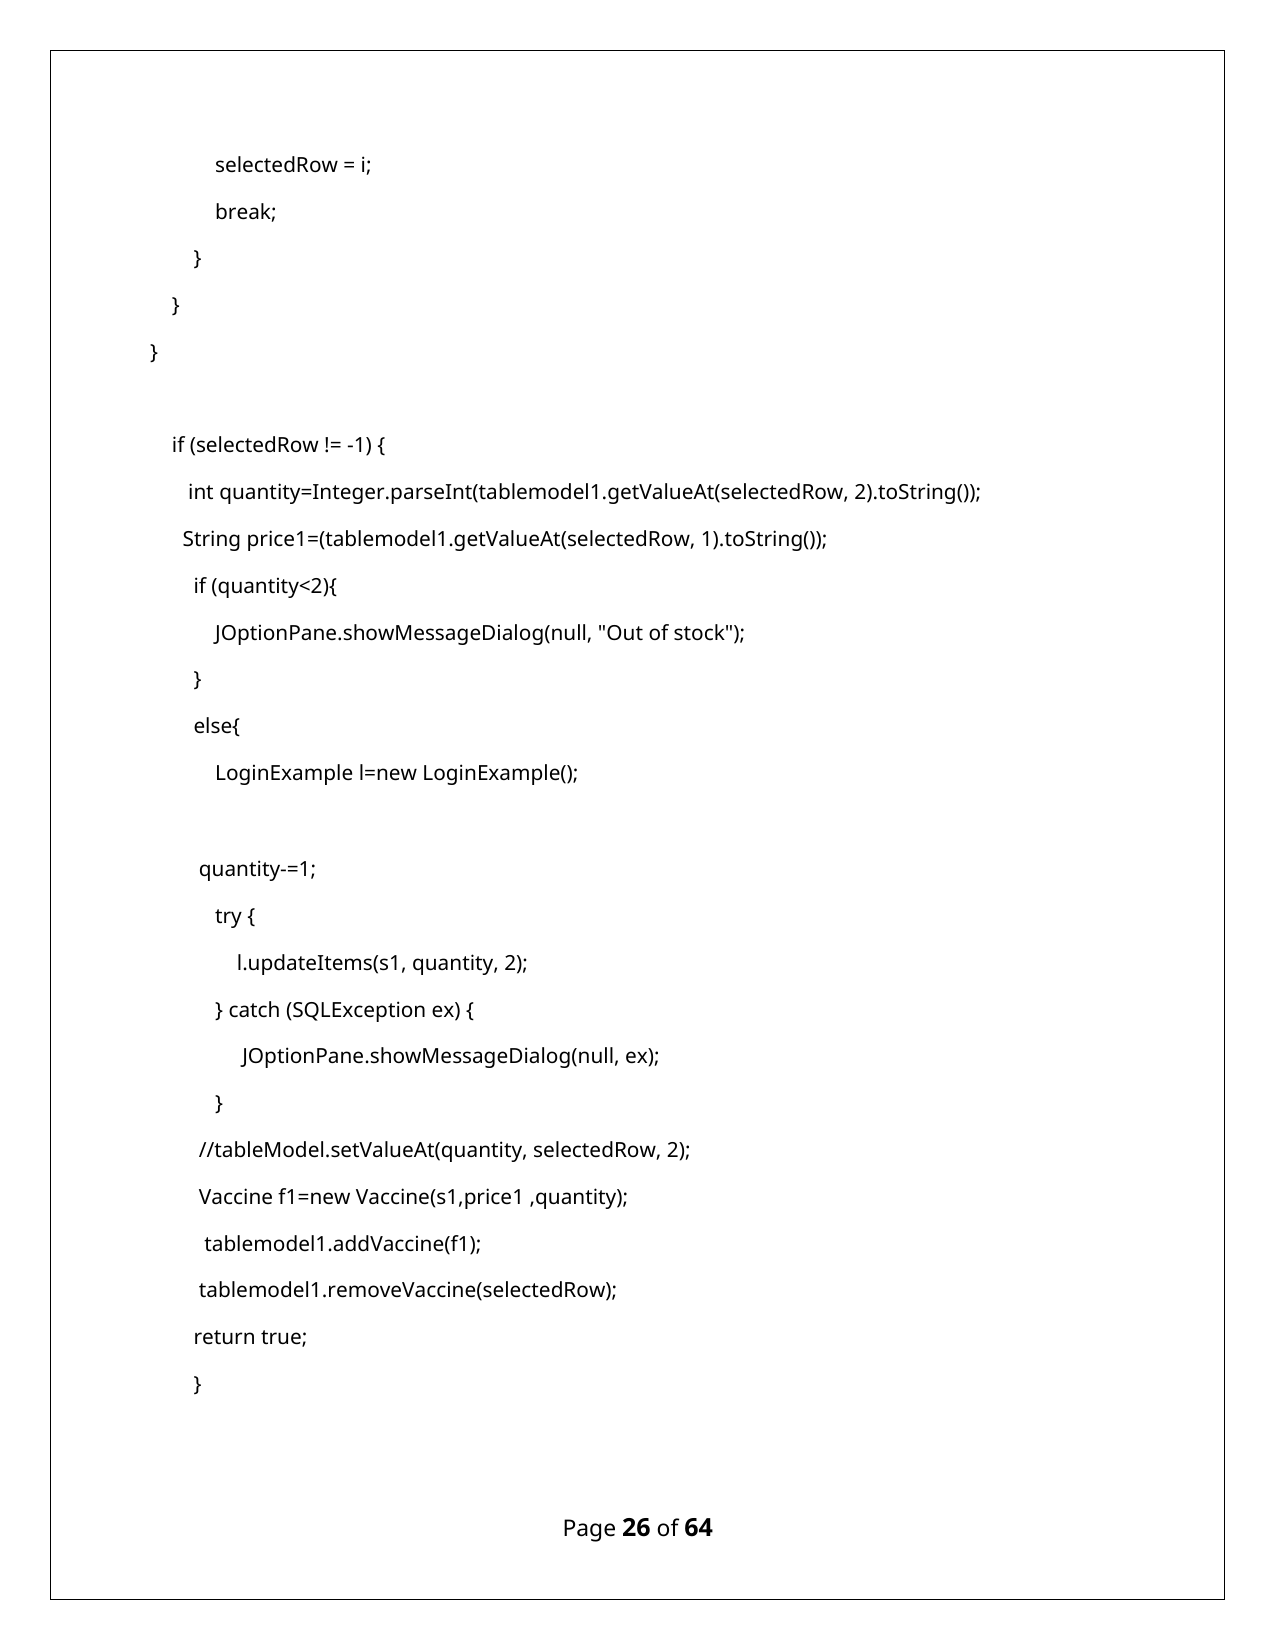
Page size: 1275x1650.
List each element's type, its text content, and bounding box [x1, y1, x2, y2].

text String price1=(tablemodel1.getValueAt(selectedRow, 1).toString()); [150, 524, 1125, 553]
text tablemodel1.addVaccine(f1); [150, 1229, 1125, 1257]
text quantity-=1; [150, 854, 1125, 883]
text } [150, 664, 1125, 693]
text } [150, 1088, 1125, 1117]
text try { [150, 901, 1125, 930]
text } [150, 243, 1125, 272]
text else{ [150, 711, 1125, 740]
text int quantity=Integer.parseInt(tablemodel1.getValueAt(selectedRow, 2).toString()); [150, 477, 1125, 506]
text } catch (SQLException ex) { [150, 995, 1125, 1023]
text if (selectedRow != -1) { [150, 431, 1125, 459]
text l.updateItems(s1, quantity, 2); [150, 948, 1125, 977]
text LoginExample l=new LoginExample(); [150, 758, 1125, 786]
text } [150, 1369, 1125, 1397]
text selectedRow = i; [150, 150, 1125, 178]
text } [150, 337, 1125, 366]
text Vaccine f1=new Vaccine(s1,price1 ,quantity); [150, 1182, 1125, 1210]
text return true; [150, 1322, 1125, 1351]
text //tableModel.setValueAt(quantity, selectedRow, 2); [150, 1135, 1125, 1164]
text } [150, 290, 1125, 319]
text if (quantity<2){ [150, 571, 1125, 599]
text JOptionPane.showMessageDialog(null, ex); [150, 1042, 1125, 1070]
text JOptionPane.showMessageDialog(null, "Out of stock"); [150, 618, 1125, 646]
text tablemodel1.removeVaccine(selectedRow); [150, 1276, 1125, 1304]
text break; [150, 197, 1125, 225]
